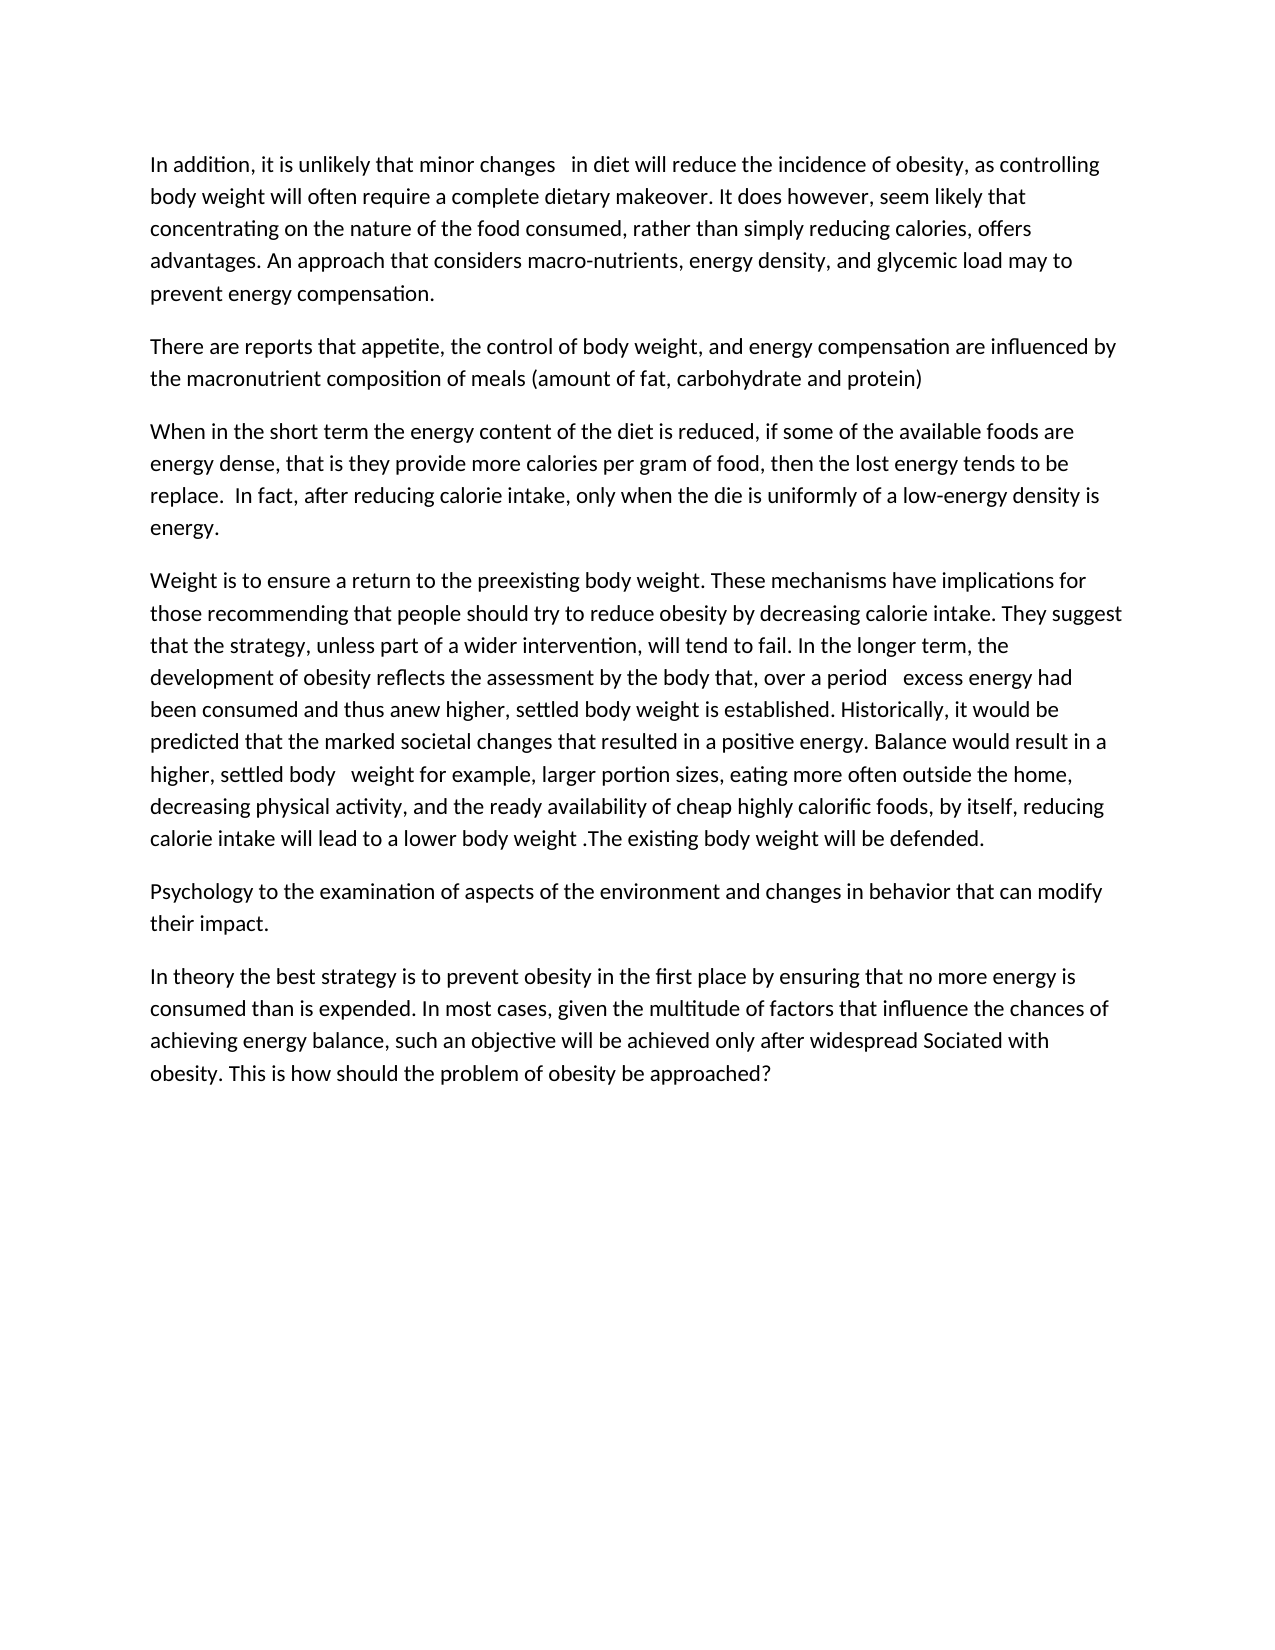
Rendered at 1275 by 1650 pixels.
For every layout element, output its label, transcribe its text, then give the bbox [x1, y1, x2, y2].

text Psychology to the examination of aspects of the environment and changes in behavior that can modify their impact. [150, 877, 1125, 937]
text Weight is to ensure a return to the preexisting body weight. These mechanisms have implications for those recommending that people should try to reduce obesity by decreasing calorie intake. They suggest that the strategy, unless part of a wider intervention, will tend to fail. In the longer term, the development of obesity reflects the assessment by the body that, over a period excess energy had been consumed and thus anew higher, settled body weight is established. Historically, it would be predicted that the marked societal changes that resulted in a positive energy. Balance would result in a higher, settled body weight for example, larger portion sizes, eating more often outside the home, decreasing physical activity, and the ready availability of cheap highly calorific foods, by itself, reducing calorie intake will lead to a lower body weight .The existing body weight will be defended. [150, 567, 1125, 852]
text There are reports that appetite, the control of body weight, and energy compensation are influenced by the macronutrient composition of meals (amount of fat, carbohydrate and protein) [150, 332, 1125, 392]
text In theory the best strategy is to prevent obesity in the first place by ensuring that no more energy is consumed than is expended. In most cases, given the multitude of factors that influence the chances of achieving energy balance, such an objective will be achieved only after widespread Sociated with obesity. This is how should the problem of obesity be approached? [150, 962, 1125, 1087]
text In addition, it is unlikely that minor changes in diet will reduce the incidence of obesity, as controlling body weight will often require a complete dietary makeover. It does however, seem likely that concentrating on the nature of the food consumed, rather than simply reducing calories, offers advantages. An approach that considers macro-nutrients, energy density, and glycemic load may to prevent energy compensation. [150, 150, 1125, 307]
text When in the short term the energy content of the diet is reduced, if some of the available foods are energy dense, that is they provide more calories per gram of food, then the lost energy tends to be replace. In fact, after reducing calorie intake, only when the die is uniformly of a low-energy density is energy. [150, 417, 1125, 542]
